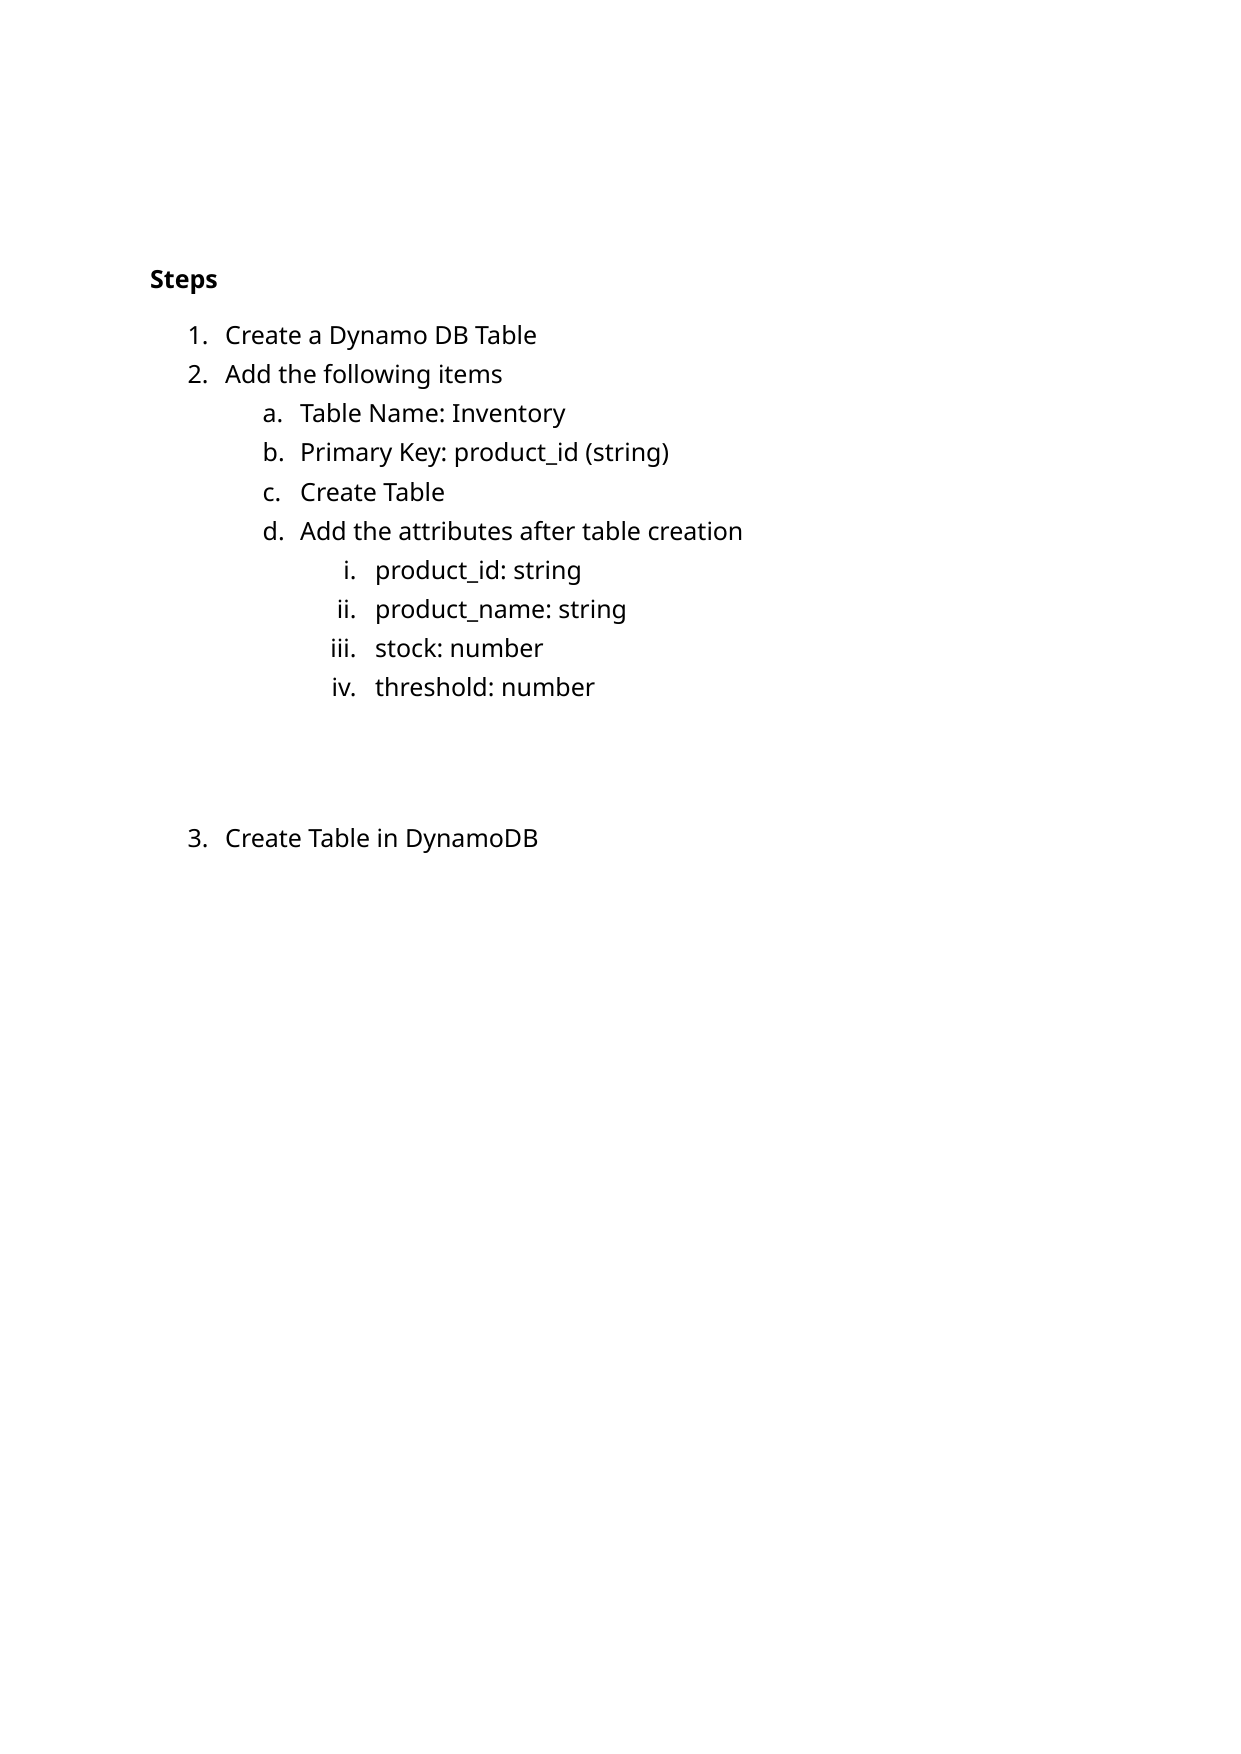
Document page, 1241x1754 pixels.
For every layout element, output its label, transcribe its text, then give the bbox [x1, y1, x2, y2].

list product_id: string [356, 552, 1090, 587]
list product_name: string [356, 592, 1090, 626]
text Steps [150, 262, 1090, 296]
list Primary Key: product_id (string) [262, 435, 1090, 469]
list Create Table [262, 474, 1090, 508]
list threshold: number [356, 670, 1090, 704]
list Create Table in DynamoDB [187, 821, 1090, 855]
list stock: number [356, 631, 1090, 665]
list Table Name: Inventory [262, 396, 1090, 430]
list Create a Dynamo DB Table [187, 317, 1090, 352]
list Add the attributes after table creation [262, 513, 1090, 547]
list Add the following items [187, 357, 1090, 391]
